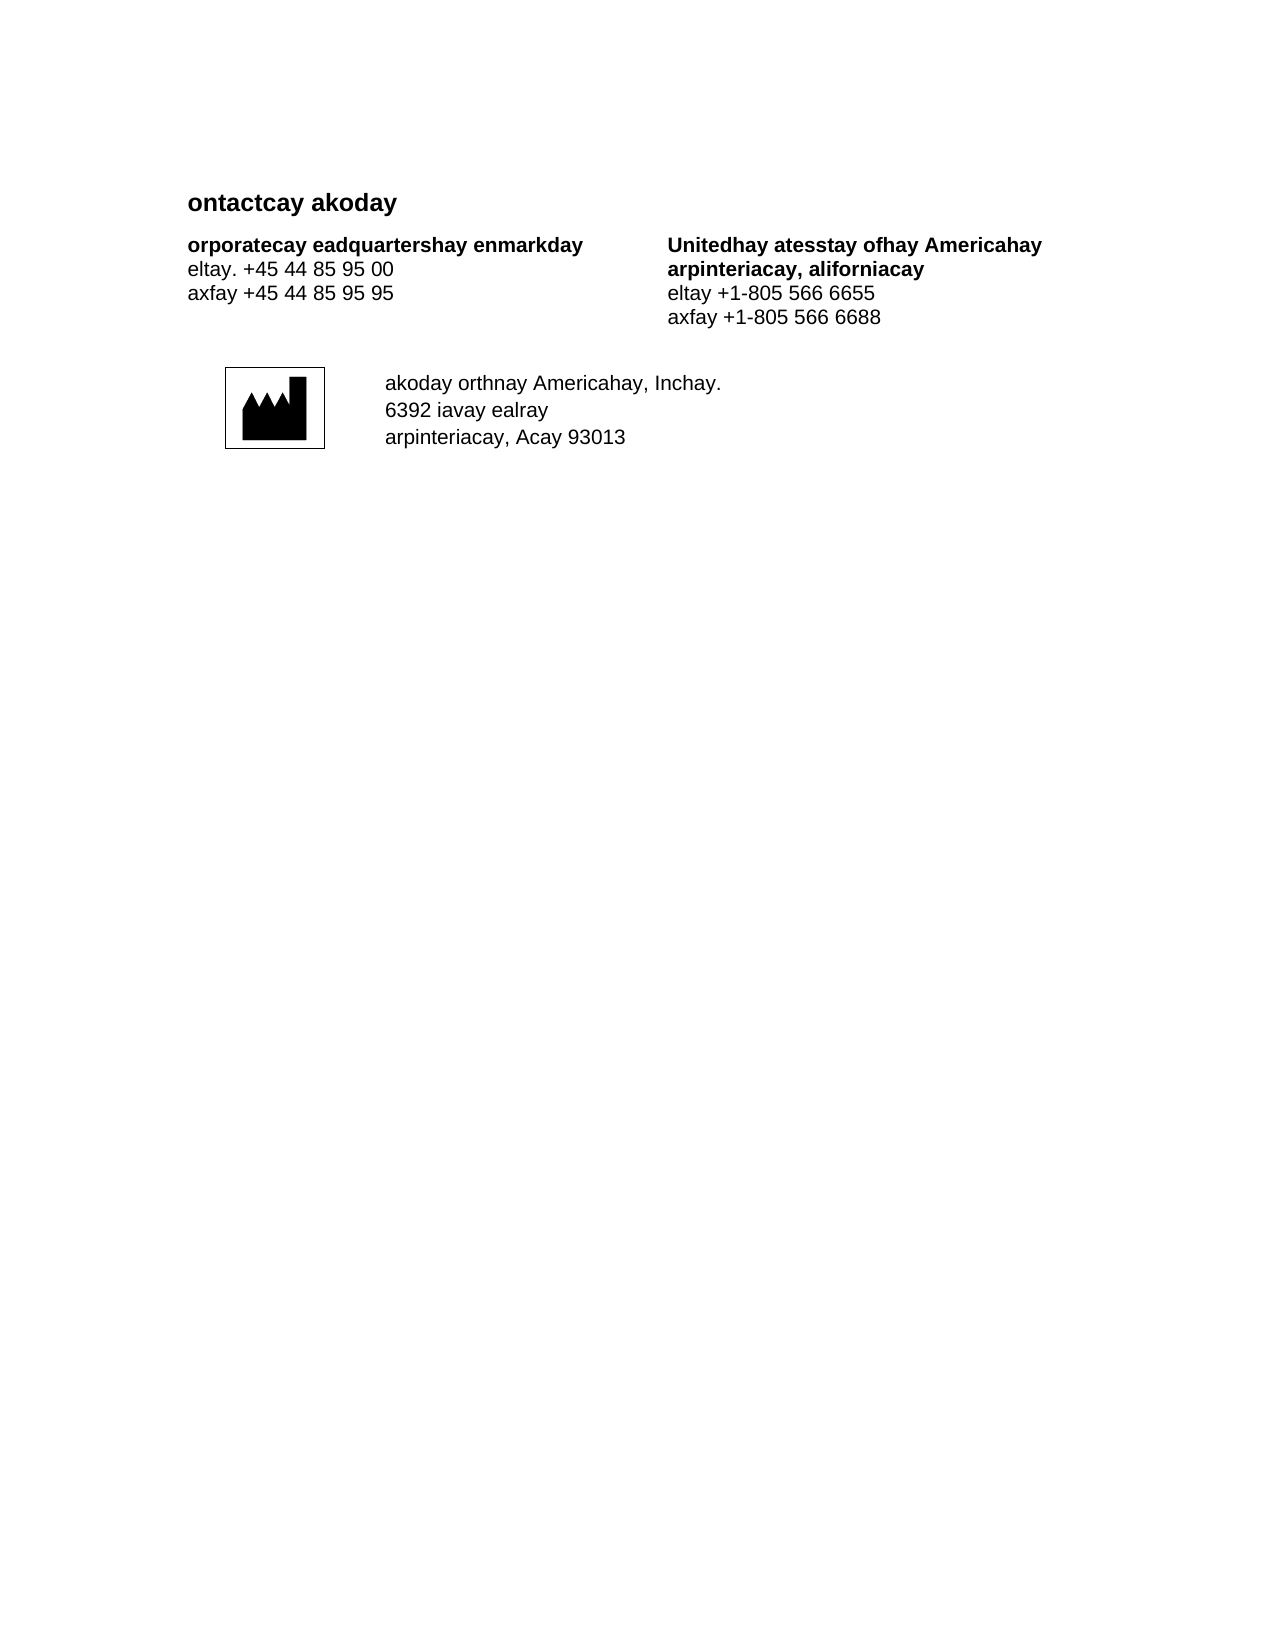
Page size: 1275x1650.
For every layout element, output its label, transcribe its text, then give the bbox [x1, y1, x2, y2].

table_header orporatecay eadquartershay eltay. +45 44 85 95 00 axfay +45 44 85 95 95 [176, 233, 656, 353]
text ontactcay akoday [187, 187, 1125, 216]
table_cell [176, 353, 374, 464]
table_cell akoday orthnay Americahay, Inchay. 6392 iavay ealray arpinteriacay, Acay 93013 [374, 353, 1067, 464]
table_header eltay +1-805 566 6655 axfay +1-805 566 6688 [656, 233, 1136, 353]
